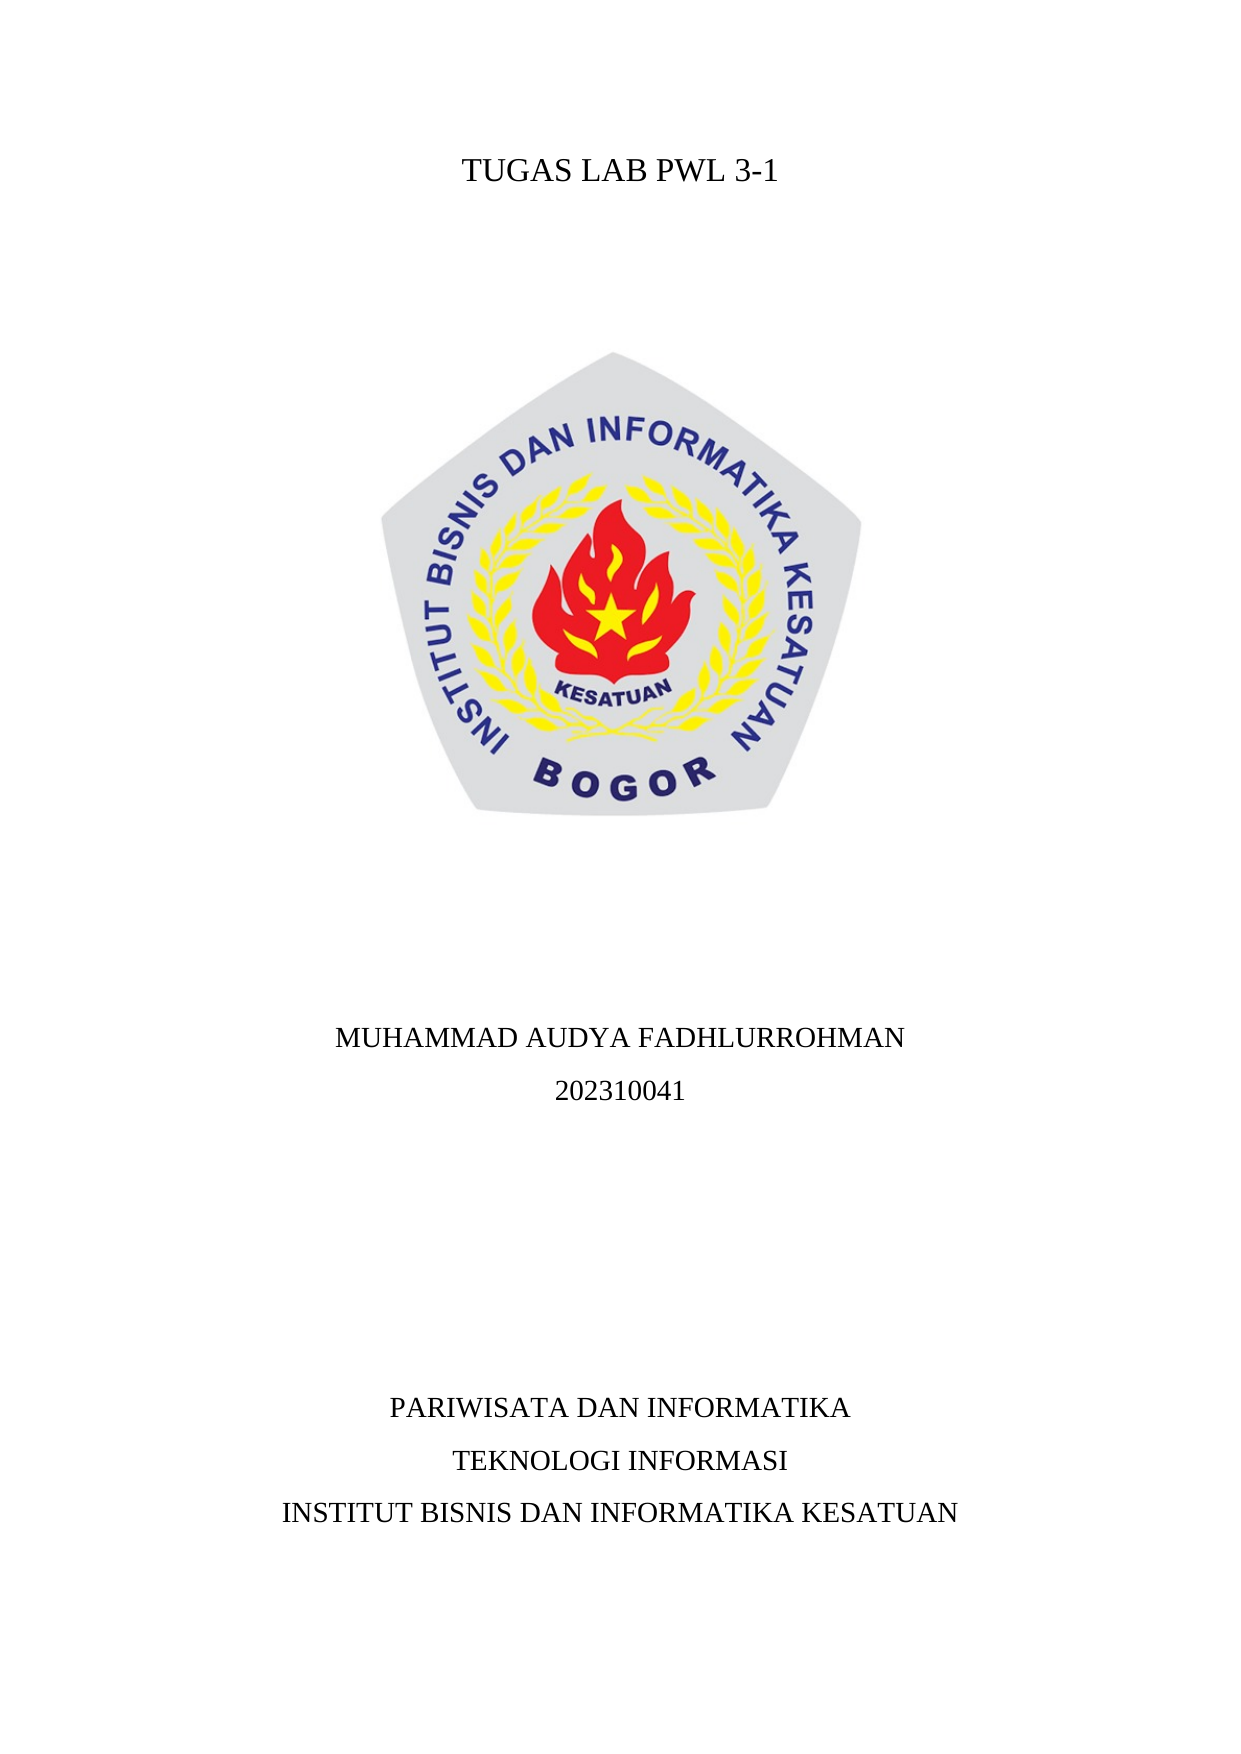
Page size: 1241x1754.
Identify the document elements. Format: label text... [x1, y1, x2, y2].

text TUGAS LAB PWL 3-1 [150, 150, 1090, 188]
text INSTITUT BISNIS DAN INFORMATIKA KESATUAN [150, 1496, 1090, 1529]
picture [363, 324, 877, 837]
text PARIWISATA DAN INFORMATIKA [150, 1390, 1090, 1423]
text TEKNOLOGI INFORMASI [150, 1443, 1090, 1476]
text 202310041 [150, 1073, 1090, 1107]
text MUHAMMAD AUDYA FADHLURROHMAN [150, 1020, 1090, 1054]
